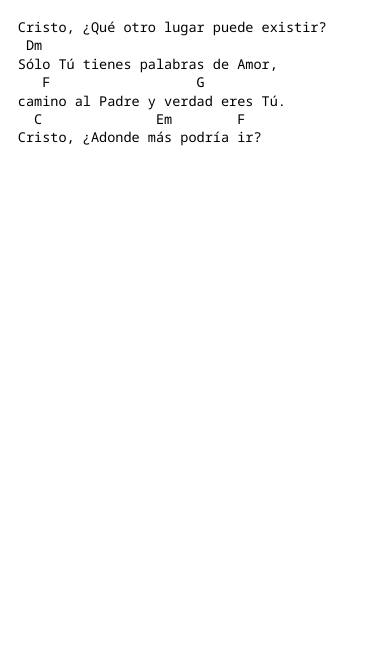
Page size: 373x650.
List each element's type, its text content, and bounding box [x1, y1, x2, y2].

text Dm [18, 36, 354, 54]
text camino al Padre y verdad eres Tú. [18, 91, 354, 110]
text Cristo, ¿Adonde más podría ir? [18, 128, 354, 147]
text C Em F [18, 110, 354, 128]
text Sólo Tú tienes palabras de Amor, [18, 54, 354, 73]
text F G [18, 73, 354, 91]
text Cristo, ¿Qué otro lugar puede existir? [18, 18, 354, 36]
